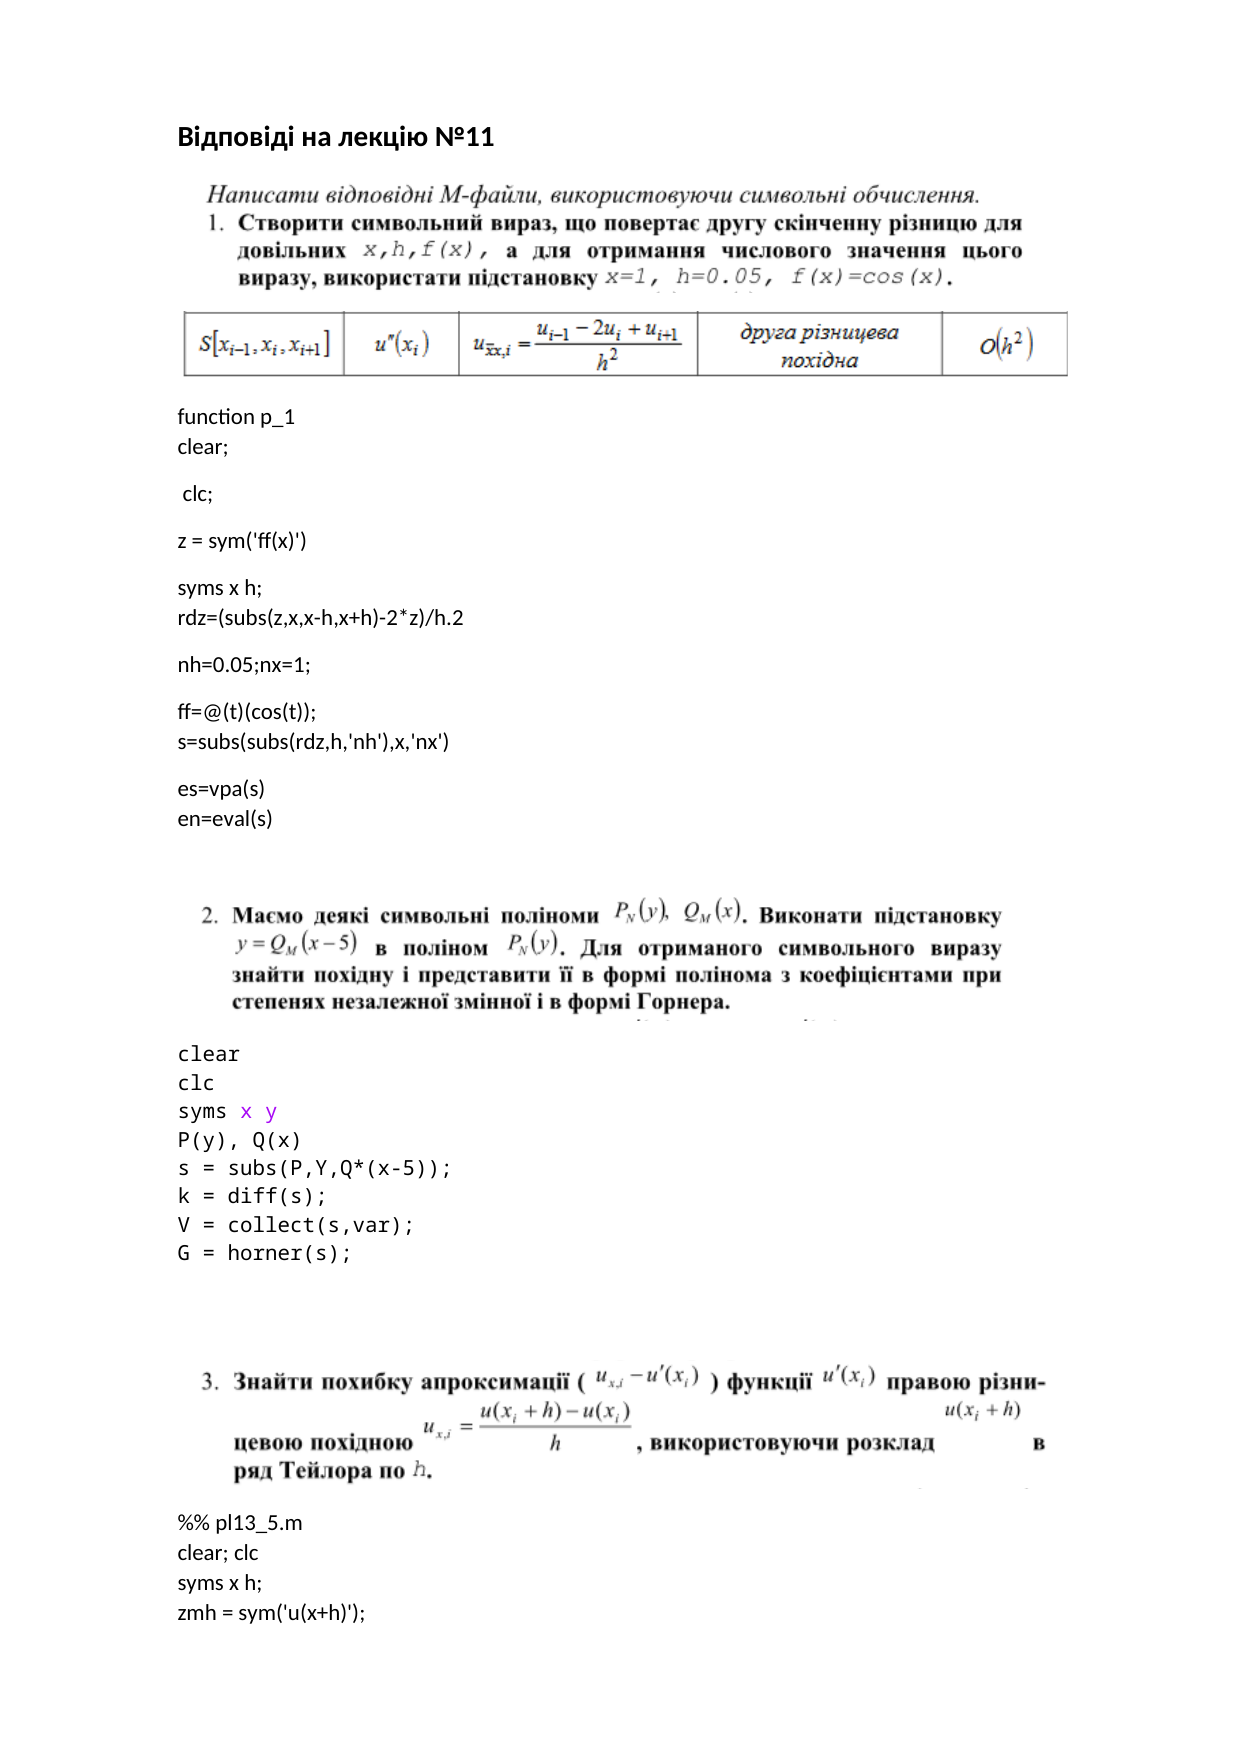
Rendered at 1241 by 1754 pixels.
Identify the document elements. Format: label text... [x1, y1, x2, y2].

text es=vpa(s) en=eval(s) [177, 774, 1152, 832]
text V = collect(s,var); [177, 1210, 1152, 1238]
picture [177, 173, 1117, 293]
text z = sym('ff(x)') [177, 526, 1152, 554]
text clc; [177, 479, 1152, 507]
picture [182, 311, 1068, 384]
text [177, 1508, 1152, 1626]
text G = horner(s); [177, 1238, 1152, 1267]
text Відповіді на лекцію №11 [177, 118, 1152, 154]
text s = subs(P,Y,Q*(x-5)); [177, 1153, 1152, 1182]
text clear [177, 1039, 1152, 1068]
text syms x y [177, 1096, 1152, 1125]
text function p_1 clear; [177, 402, 1152, 460]
picture [177, 897, 1076, 1021]
text ff=@(t)(cos(t)); s=subs(subs(rdz,h,'nh'),x,'nx') [177, 697, 1152, 755]
text nh=0.05;nx=1; [177, 650, 1152, 678]
text syms x h; rdz=(subs(z,x,x-h,x+h)-2*z)/h.2 [177, 573, 1152, 631]
text clc [177, 1068, 1152, 1096]
text P(y), Q(x) [177, 1125, 1152, 1153]
text k = diff(s); [177, 1182, 1152, 1210]
picture [177, 1360, 1106, 1489]
